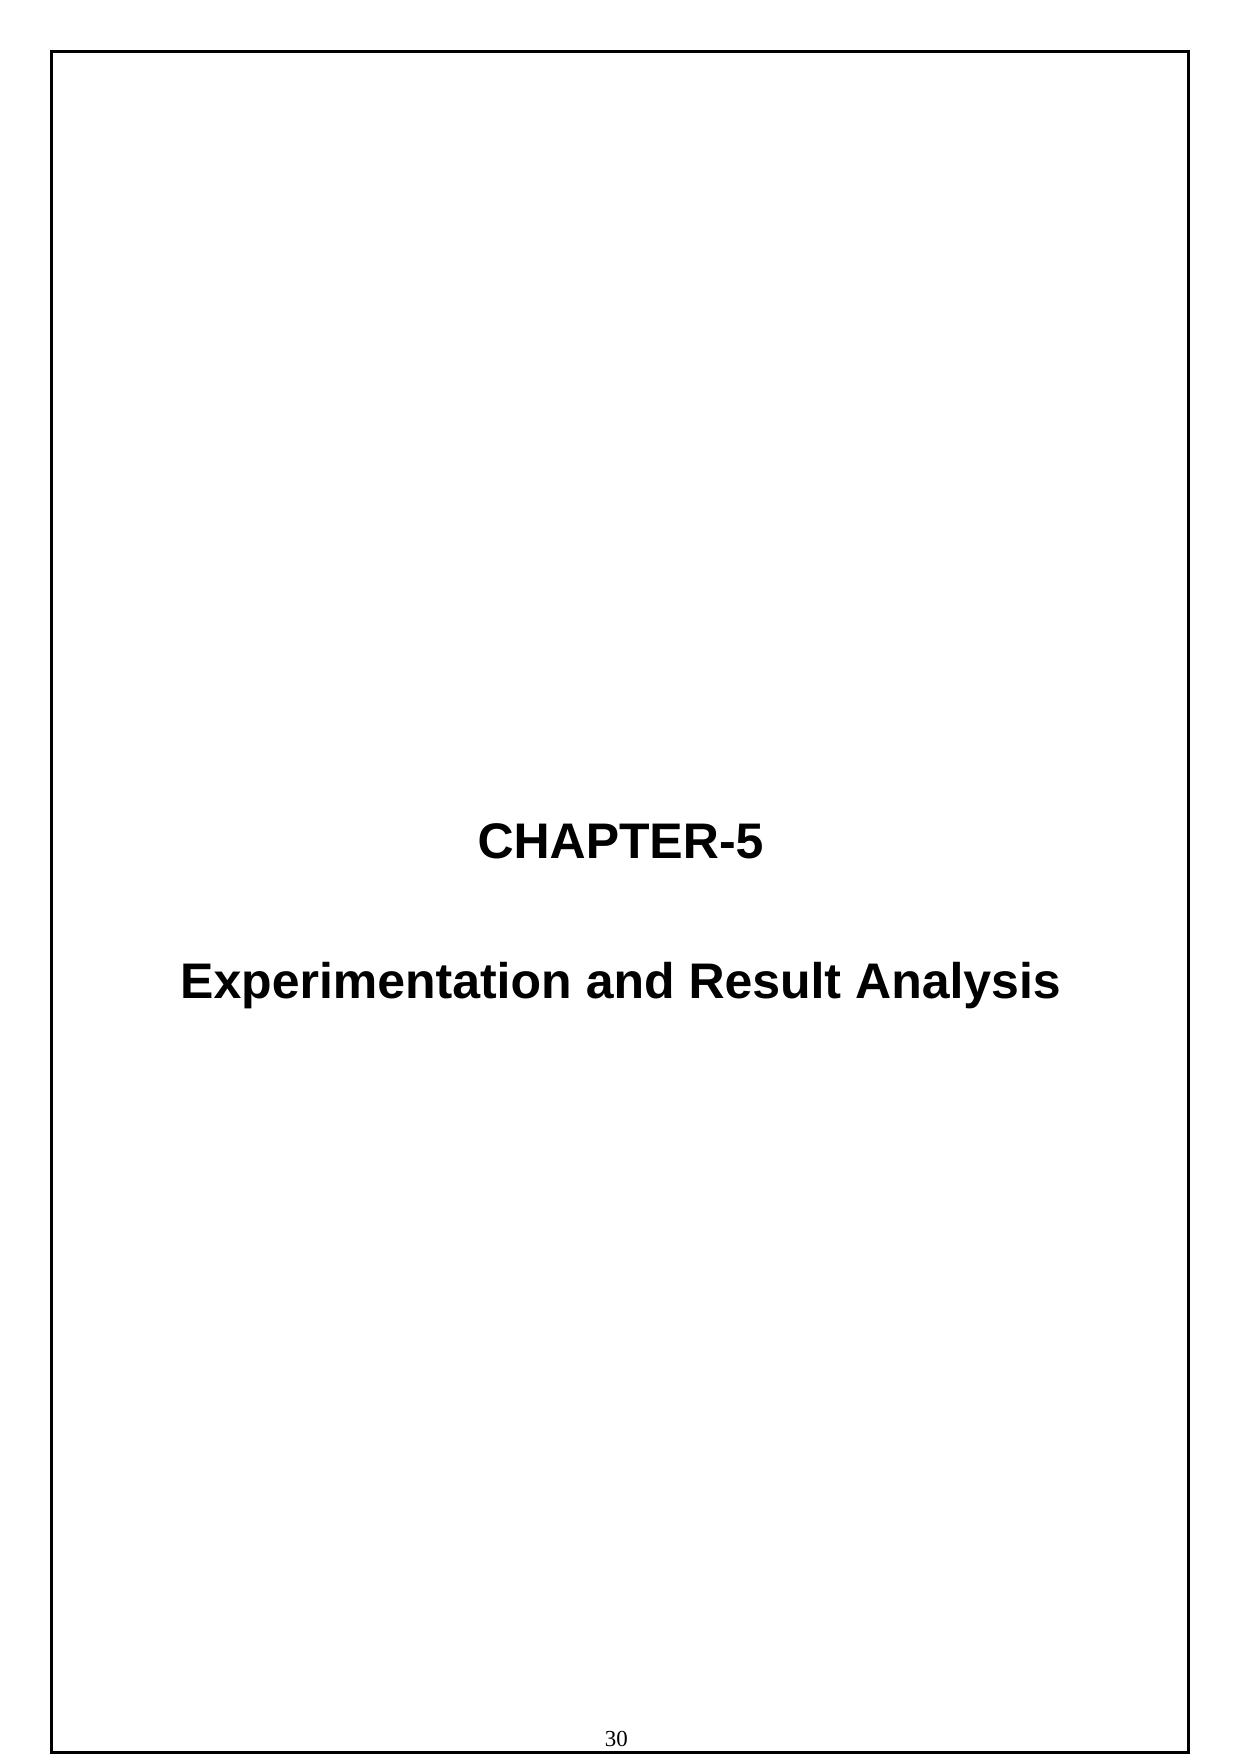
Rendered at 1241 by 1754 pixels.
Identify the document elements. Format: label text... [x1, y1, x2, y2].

subtitle CHAPTER-5 [181, 812, 1059, 869]
text Experimentation and Result Analysis [148, 952, 1093, 1009]
